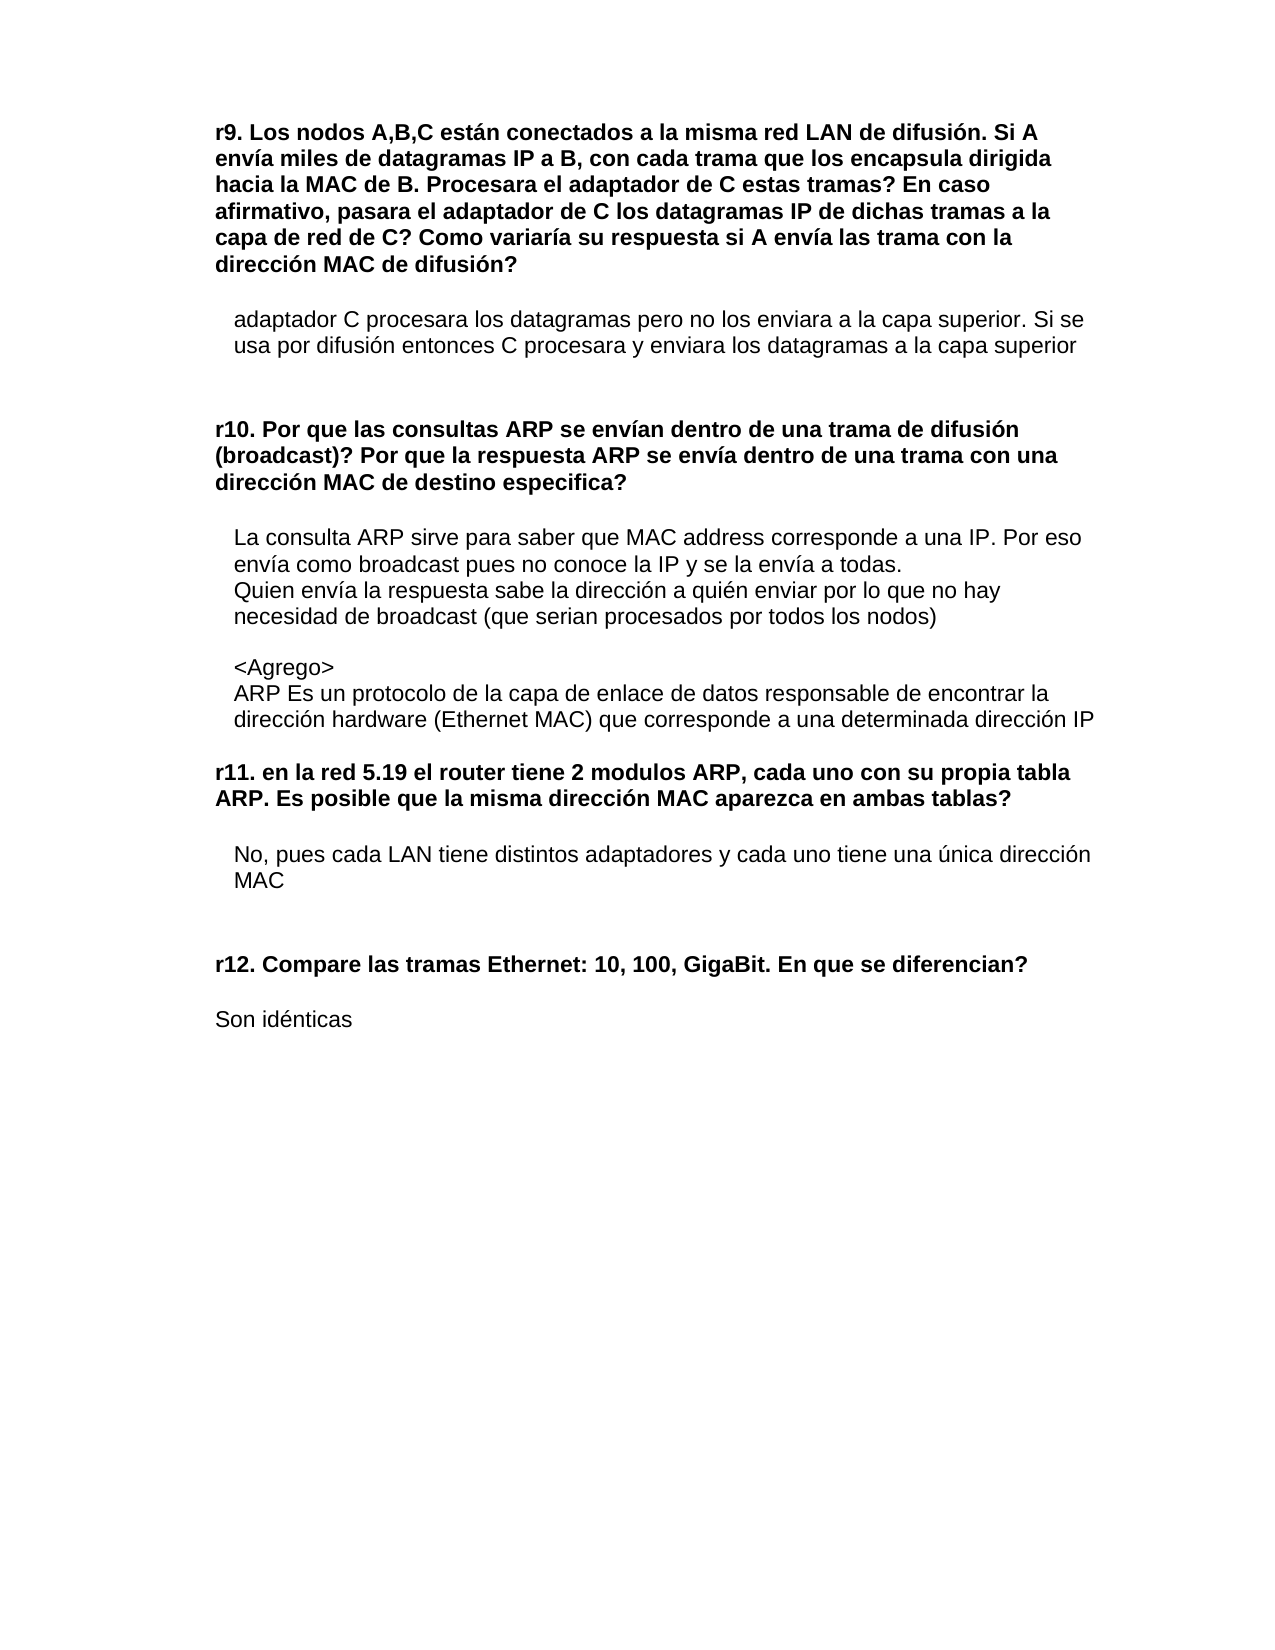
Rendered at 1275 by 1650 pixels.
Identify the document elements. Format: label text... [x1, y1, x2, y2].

text Son idénticas [215, 1006, 1098, 1061]
text No, pues cada LAN tiene distintos adaptadores y cada uno tiene una única dirección MAC [233, 841, 1098, 922]
text La consulta ARP sirve para saber que MAC address corresponde a una IP. Por eso envía como broadcast pues no conoce la IP y se la envía a todas. [233, 524, 1098, 577]
text <Agrego> [233, 653, 1098, 680]
text r10. Por que las consultas ARP se envían dentro de una trama de difusión (broadcast)? Por que la respuesta ARP se envía dentro de una trama con una dirección MAC de destino especifica? [215, 416, 1098, 495]
text adaptador C procesara los datagramas pero no los enviara a la capa superior. Si se usa por difusión entonces C procesara y enviara los datagramas a la capa superior [233, 306, 1098, 387]
text r12. Compare las tramas Ethernet: 10, 100, GigaBit. En que se diferencian? [215, 951, 1098, 977]
text r9. Los nodos A,B,C están conectados a la misma red LAN de difusión. Si A envía miles de datagramas IP a B, con cada trama que los encapsula dirigida hacia la MAC de B. Procesara el adaptador de C estas tramas? En caso afirmativo, pasara el adaptador de C los datagramas IP de dichas tramas a la capa de red de C? Como variaría su respuesta si A envía las trama con la dirección MAC de difusión? [215, 119, 1098, 277]
text r11. en la red 5.19 el router tiene 2 modulos ARP, cada uno con su propia tabla ARP. Es posible que la misma dirección MAC aparezca en ambas tablas? [215, 759, 1098, 812]
text ARP Es un protocolo de la capa de enlace de datos responsable de encontrar la dirección hardware (Ethernet MAC) que corresponde a una determinada dirección IP [233, 680, 1098, 733]
text Quien envía la respuesta sabe la dirección a quién enviar por lo que no hay necesidad de broadcast (que serian procesados por todos los nodos) [233, 577, 1098, 629]
